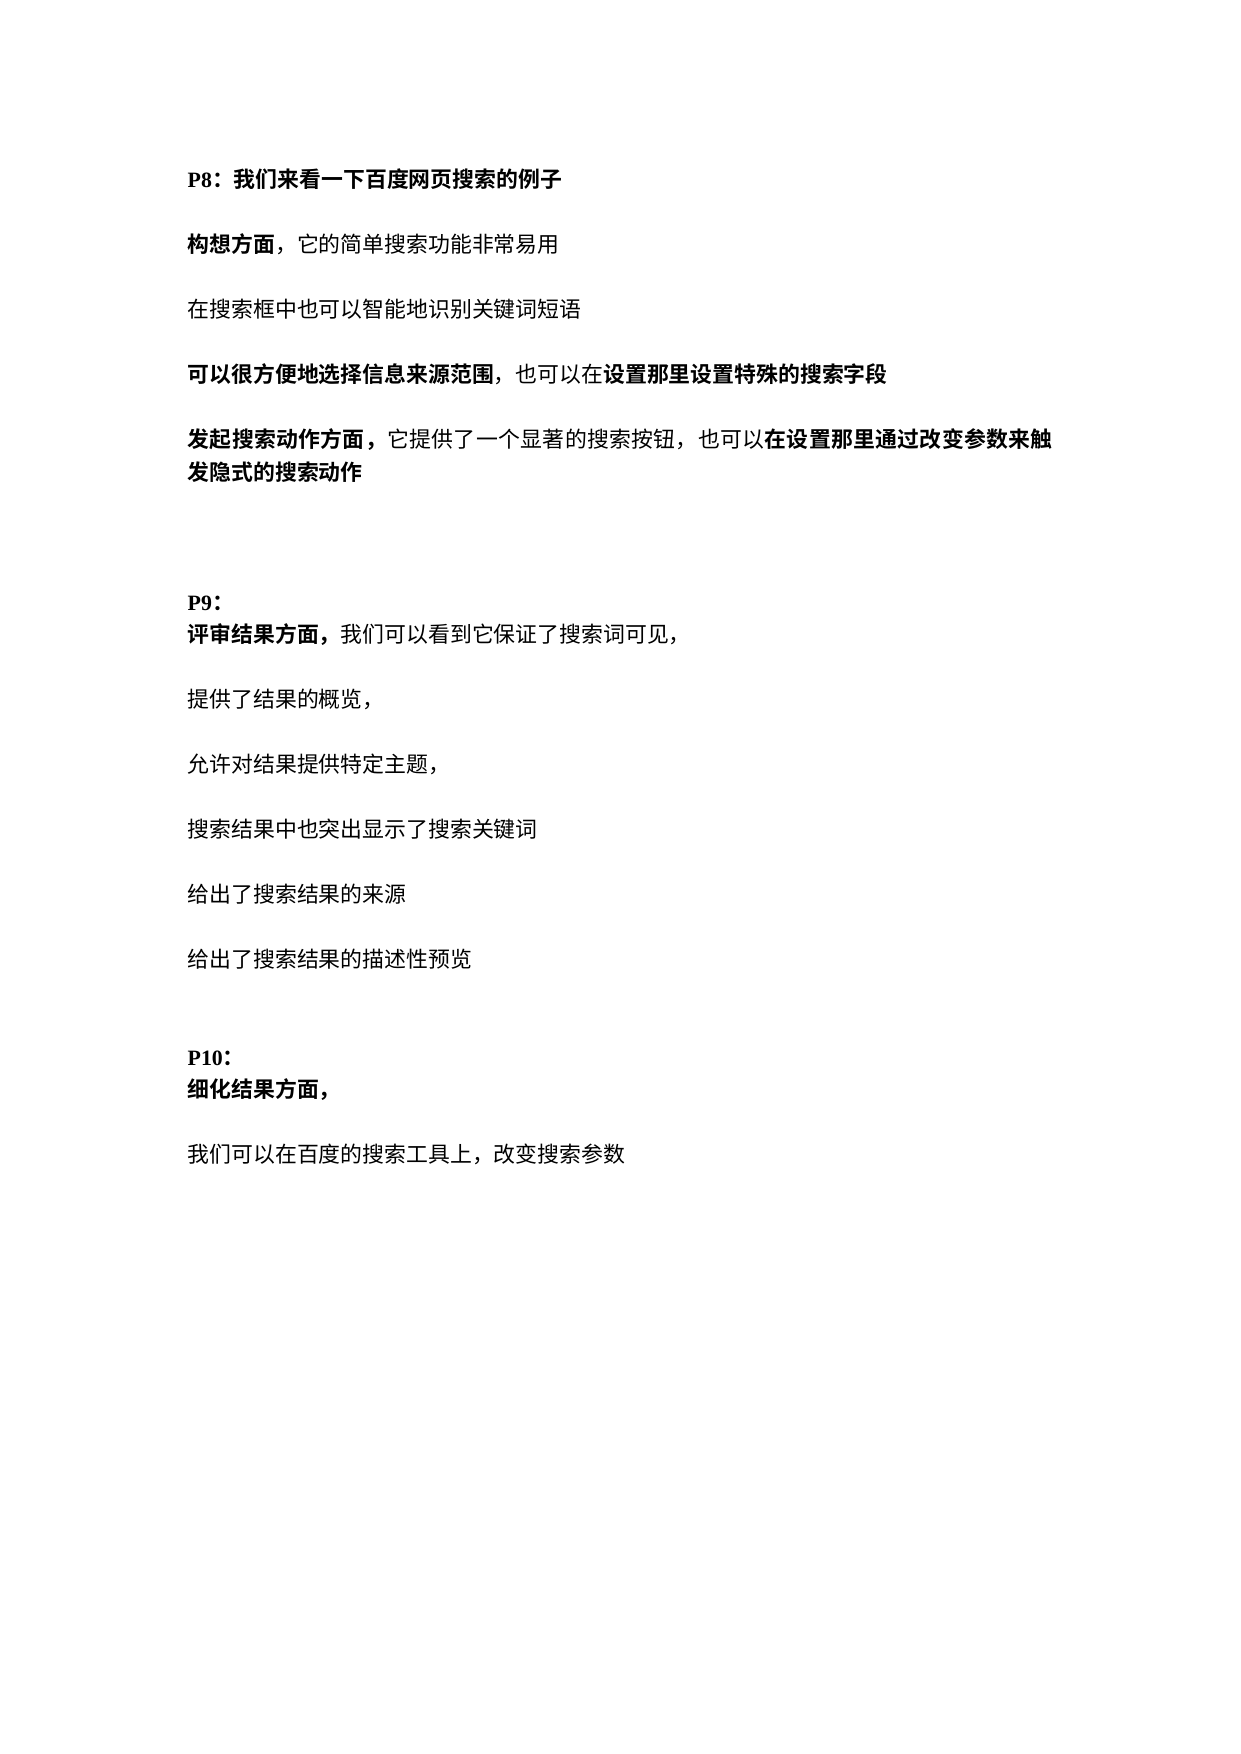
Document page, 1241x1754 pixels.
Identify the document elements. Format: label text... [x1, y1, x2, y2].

text P10： [187, 1039, 1053, 1072]
text 允许对结果提供特定主题， [187, 747, 1053, 779]
text 给出了搜索结果的描述性预览 [187, 942, 1053, 974]
text 发起搜索动作方面，它提供了一个显著的搜索按钮，也可以在设置那里通过改变参数来触发隐式的搜索动作 [187, 422, 1053, 487]
text 细化结果方面， [187, 1072, 1053, 1104]
text 可以很方便地选择信息来源范围，也可以在设置那里设置特殊的搜索字段 [187, 357, 1053, 389]
text 我们可以在百度的搜索工具上，改变搜索参数 [187, 1137, 1053, 1169]
text P8：我们来看一下百度网页搜索的例子 [187, 162, 1053, 194]
text 评审结果方面，我们可以看到它保证了搜索词可见， [187, 617, 1053, 649]
text 给出了搜索结果的来源 [187, 877, 1053, 909]
text 构想方面，它的简单搜索功能非常易用 [187, 227, 1053, 259]
text P9： [187, 584, 1053, 617]
text 在搜索框中也可以智能地识别关键词短语 [187, 292, 1053, 324]
text 搜索结果中也突出显示了搜索关键词 [187, 812, 1053, 844]
text 提供了结果的概览， [187, 682, 1053, 714]
